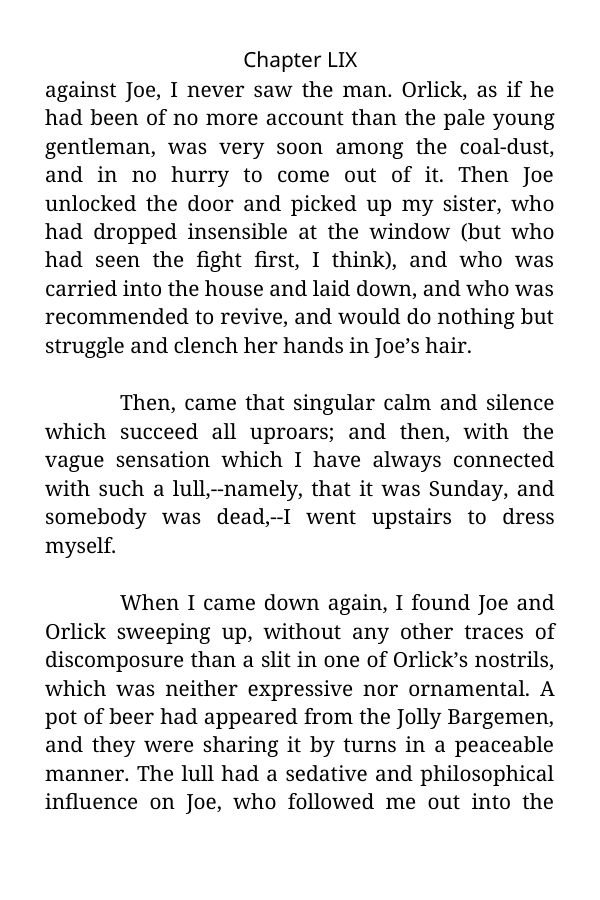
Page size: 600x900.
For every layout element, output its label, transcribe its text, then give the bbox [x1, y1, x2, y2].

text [45, 588, 555, 816]
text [45, 75, 555, 359]
text Then, came that singular calm and silence which succeed all uproars; and then, with the vague sensation which I have always connected with such a lull,--namely, that it was Sunday, and somebody was dead,--I went upstairs to dress myself. [45, 388, 555, 559]
